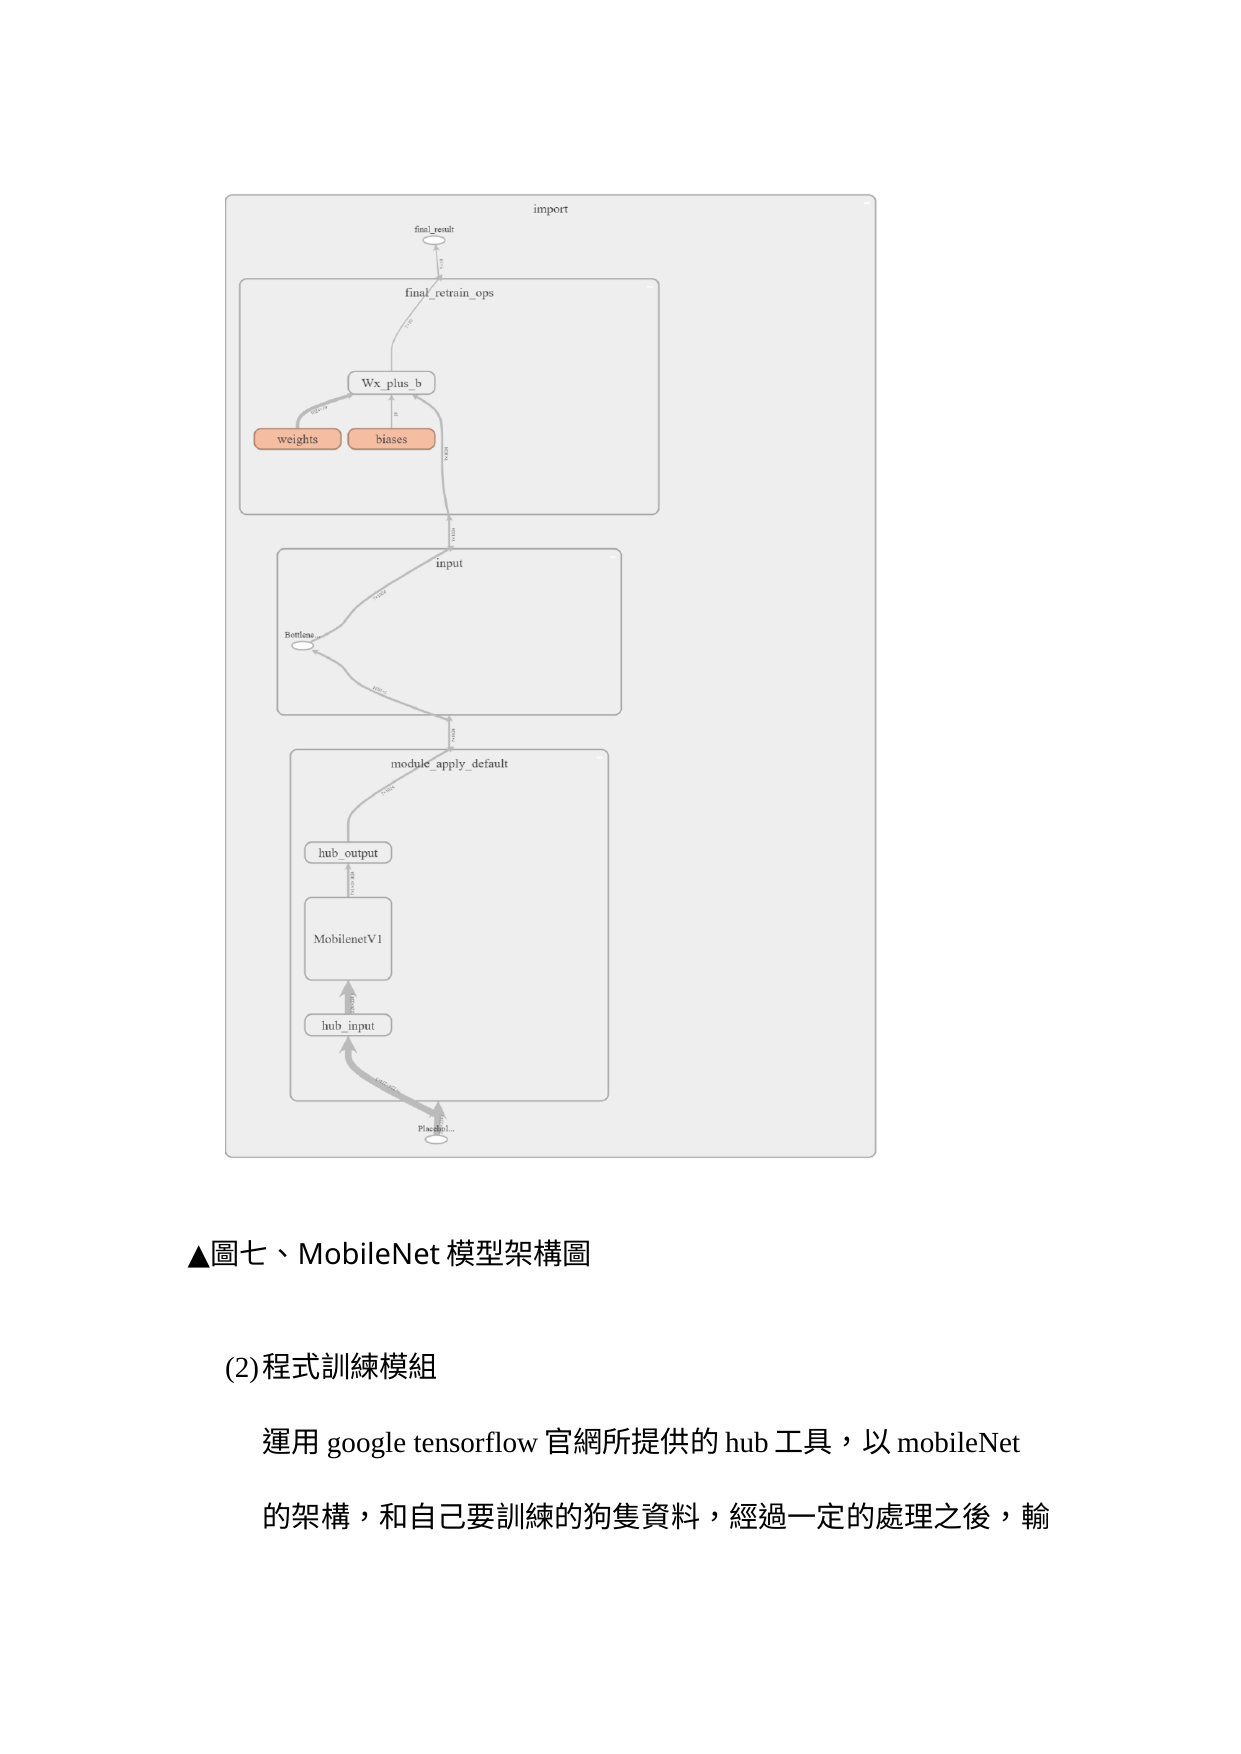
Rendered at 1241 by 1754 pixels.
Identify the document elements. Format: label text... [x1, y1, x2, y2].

text ▲圖七、MobileNet模型架構圖 [187, 1214, 1053, 1289]
list 程式訓練模組 [225, 1327, 1053, 1402]
picture [225, 167, 933, 1212]
list 運用google tensorflow官網所提供的hub工具，以mobileNet的架構，和自己要訓練的狗隻資料，經過一定的處理之後，輸入進程式裡面，再讓訓練重複多次，達到更精準的成績。 [262, 1402, 1053, 1552]
